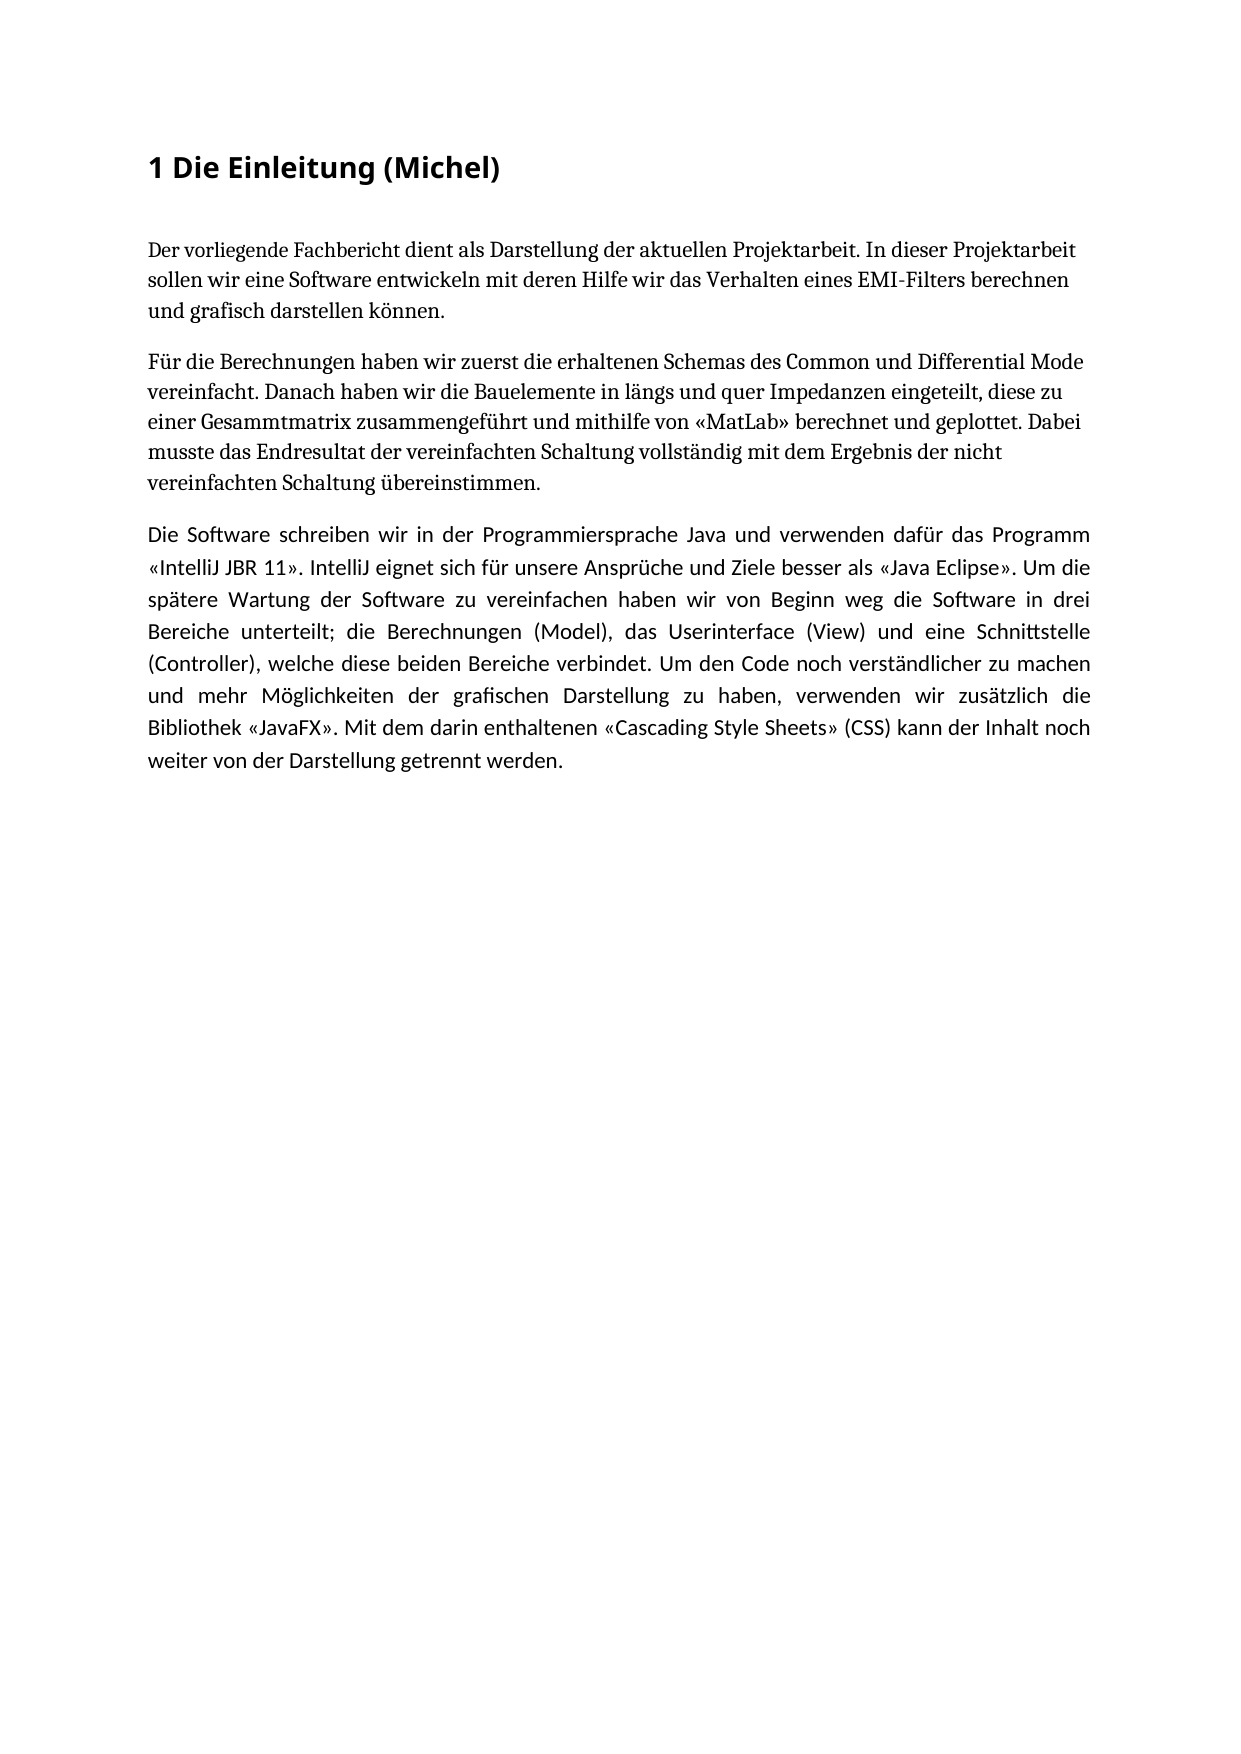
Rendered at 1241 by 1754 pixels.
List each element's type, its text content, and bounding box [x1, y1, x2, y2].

text Die Software schreiben wir in der Programmiersprache Java und verwenden dafür das Programm «IntelliJ JBR 11». IntelliJ eignet sich für unsere Ansprüche und Ziele besser als «Java Eclipse». Um die spätere Wartung der Software zu vereinfachen haben wir von Beginn weg die Software in drei Bereiche unterteilt; die Berechnungen (Model), das Userinterface (View) und eine Schnittstelle (Controller), welche diese beiden Bereiche verbindet. Um den Code noch verständlicher zu machen und mehr Möglichkeiten der grafischen Darstellung zu haben, verwenden wir zusätzlich die Bibliothek «JavaFX». Mit dem darin enthaltenen «Cascading Style Sheets» (CSS) kann der Inhalt noch weiter von der Darstellung getrennt werden. [148, 520, 1093, 774]
text Der vorliegende Fachbericht dient als Darstellung der aktuellen Projektarbeit. In dieser Projektarbeit sollen wir eine Software entwickeln mit deren Hilfe wir das Verhalten eines EMI-Filters berechnen und grafisch darstellen können. [148, 237, 1093, 324]
text Für die Berechnungen haben wir zuerst die erhaltenen Schemas des Common und Differential Mode vereinfacht. Danach haben wir die Bauelemente in längs und quer Impedanzen eingeteilt, diese zu einer Gesammtmatrix zusammengeführt und mithilfe von «MatLab» berechnet und geplottet. Dabei musste das Endresultat der vereinfachten Schaltung vollständig mit dem Ergebnis der nicht vereinfachten Schaltung übereinstimmen. [148, 348, 1093, 496]
text 1 Die Einleitung (Michel) [148, 148, 1093, 187]
